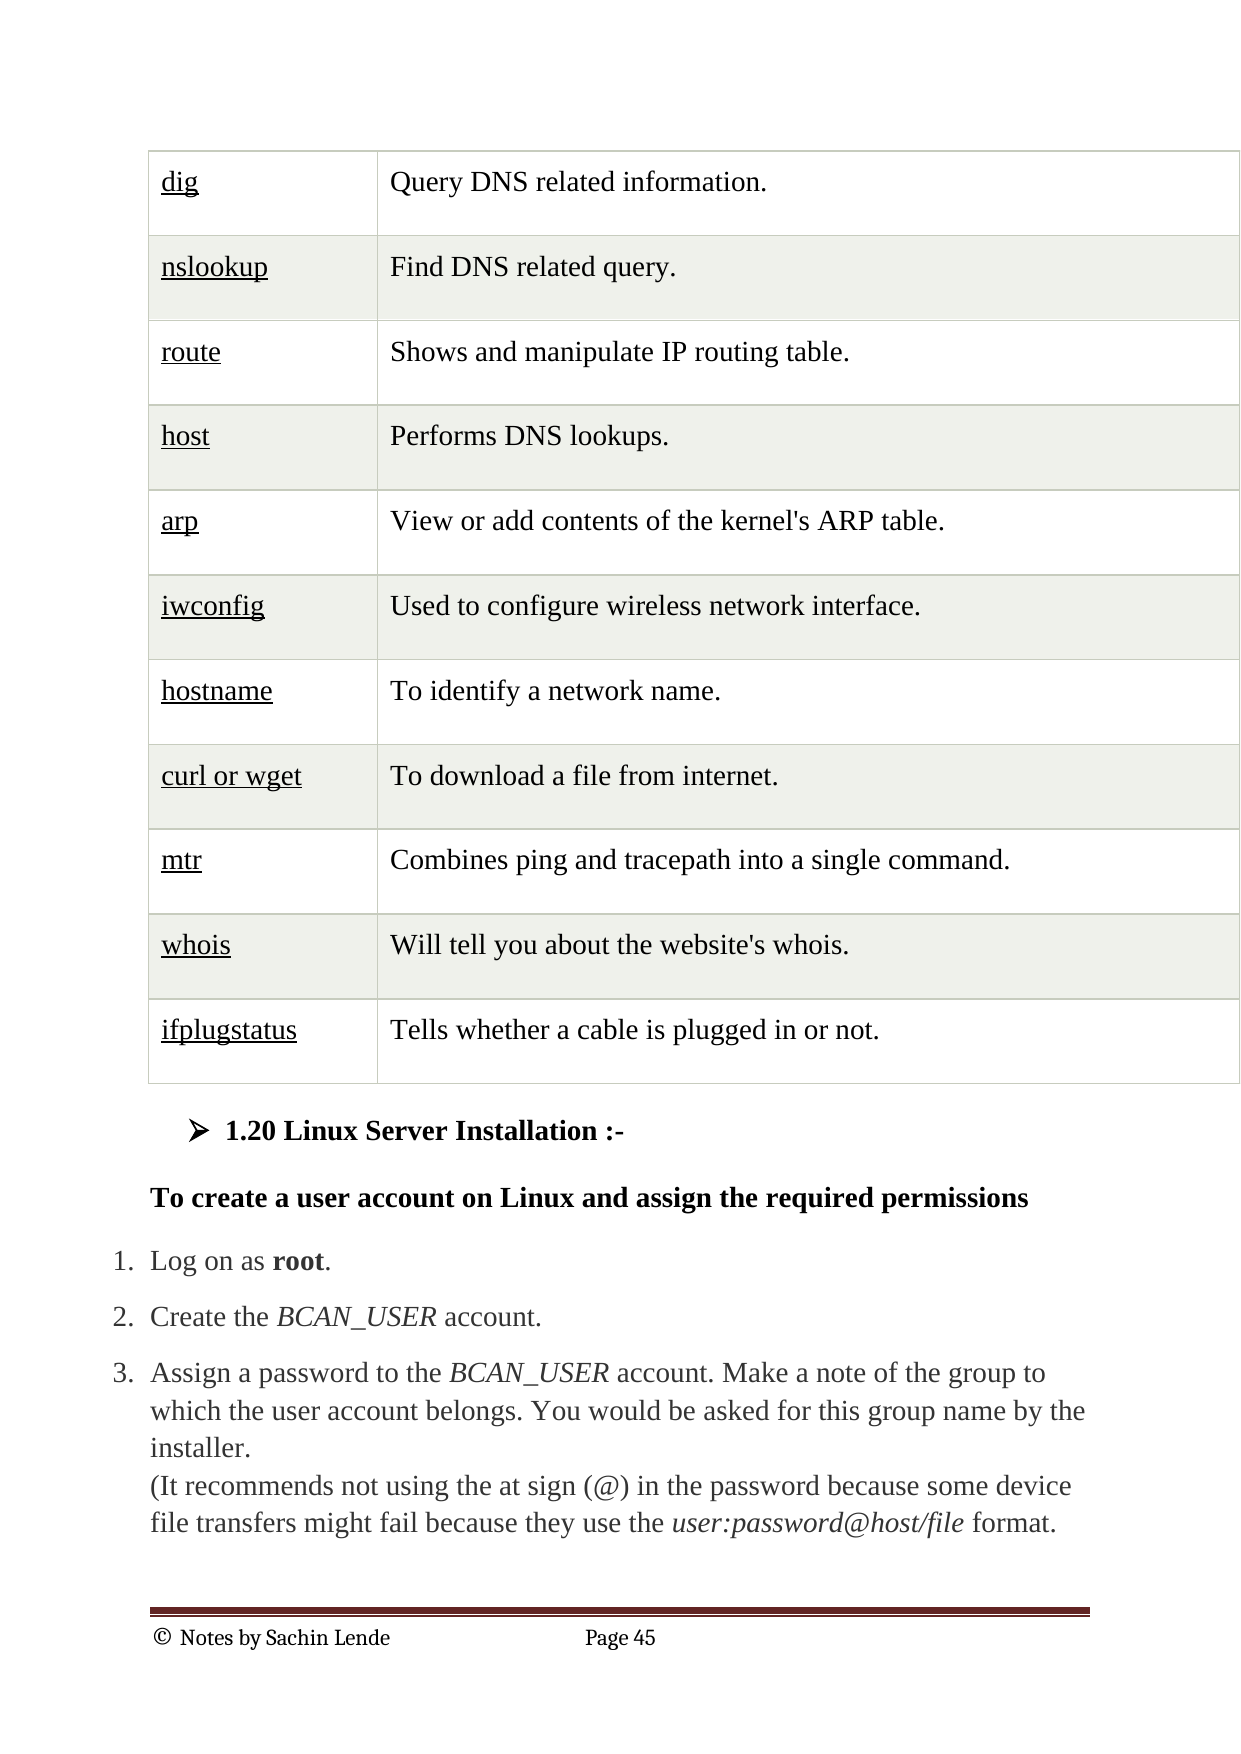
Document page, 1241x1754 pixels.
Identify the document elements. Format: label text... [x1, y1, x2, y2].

table_cell whois [149, 915, 377, 998]
table_cell hostname [149, 660, 377, 743]
list 1.20 Linux Server Installation :- [187, 1113, 1090, 1147]
table_cell Used to configure wireless network interface. [378, 576, 1239, 659]
table_cell Shows and manipulate IP routing table. [378, 321, 1239, 404]
table_cell Combines ping and tracepath into a single command. [378, 830, 1239, 913]
table_cell curl or wget [149, 745, 377, 828]
table_cell ifplugstatus [149, 1000, 377, 1083]
table_cell arp [149, 491, 377, 574]
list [112, 1351, 1090, 1539]
table_cell nslookup [149, 236, 377, 319]
table_cell Performs DNS lookups. [378, 406, 1239, 489]
table_cell Will tell you about the website's whois. [378, 915, 1239, 998]
table_cell To identify a network name. [378, 660, 1239, 743]
subtitle To create a user account on Linux and assign the required permissions [150, 1180, 1090, 1213]
table_cell Query DNS related information. [378, 152, 1239, 235]
table_cell iwconfig [149, 576, 377, 659]
table_cell To download a file from internet. [378, 745, 1239, 828]
table_cell View or add contents of the kernel's ARP table. [378, 491, 1239, 574]
table_cell mtr [149, 830, 377, 913]
table_cell Find DNS related query. [378, 236, 1239, 319]
table_cell Tells whether a cable is plugged in or not. [378, 1000, 1239, 1083]
table_cell dig [149, 152, 377, 235]
table_cell route [149, 321, 377, 404]
list Create the BCAN_USER account. [112, 1295, 1090, 1332]
table_cell host [149, 406, 377, 489]
list Log on as root. [112, 1239, 1090, 1276]
